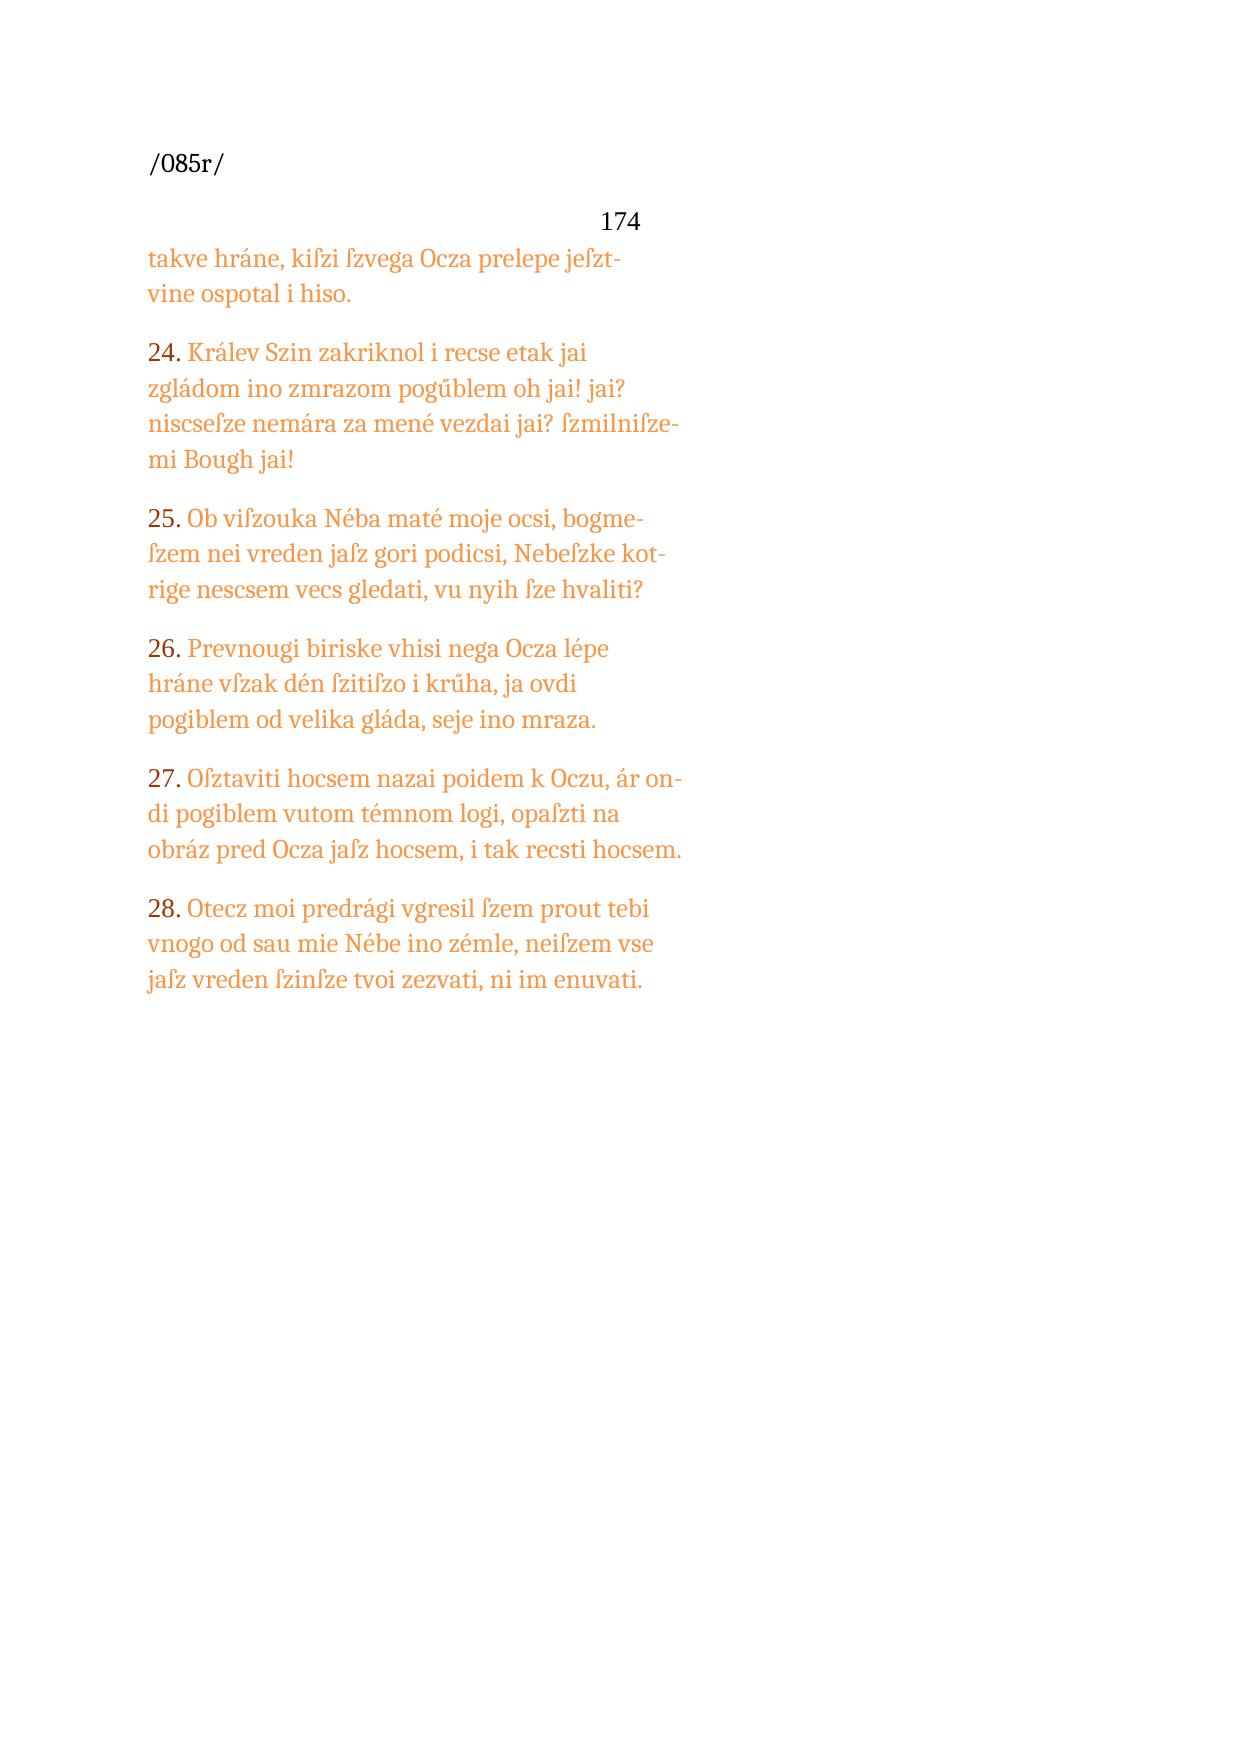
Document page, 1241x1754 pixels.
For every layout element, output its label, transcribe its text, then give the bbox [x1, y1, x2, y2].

text /085r/ [148, 148, 1093, 179]
text 24. Králev Szin zakriknol i recse etak jai zgládom ino zmrazom pogűblem oh jai! jai? niscseſze nemára za mené vezdai jai? ſzmilniſze- mi Bough jai! [148, 336, 1093, 475]
text 27. Oſztaviti hocsem nazai poidem k Oczu, ár on- di pogiblem vutom témnom logi, opaſzti na obráz pred Ocza jaſz hocsem, i tak recsti hocsem. [148, 762, 1093, 865]
text 25. Ob viſzouka Néba maté moje ocsi, bogme- ſzem nei vreden jaſz gori podicsi, Nebeſzke kot- rige nescsem vecs gledati, vu nyih ſze hvaliti? [148, 502, 1093, 605]
text 28. Otecz moi predrági vgresil ſzem prout tebi vnogo od sau mie Nébe ino zémle, neiſzem vse jaſz vreden ſzinſze tvoi zezvati, ni im enuvati. [148, 892, 1093, 995]
text 174 [148, 205, 1093, 236]
text 26. Prevnougi biriske vhisi nega Ocza lépe hráne vſzak dén ſzitiſzo i krűha, ja ovdi pogiblem od velika gláda, seje ino mraza. [148, 632, 1093, 735]
text takve hráne, kiſzi ſzvega Ocza prelepe jeſzt- vine ospotal i hiso. [148, 243, 1093, 309]
